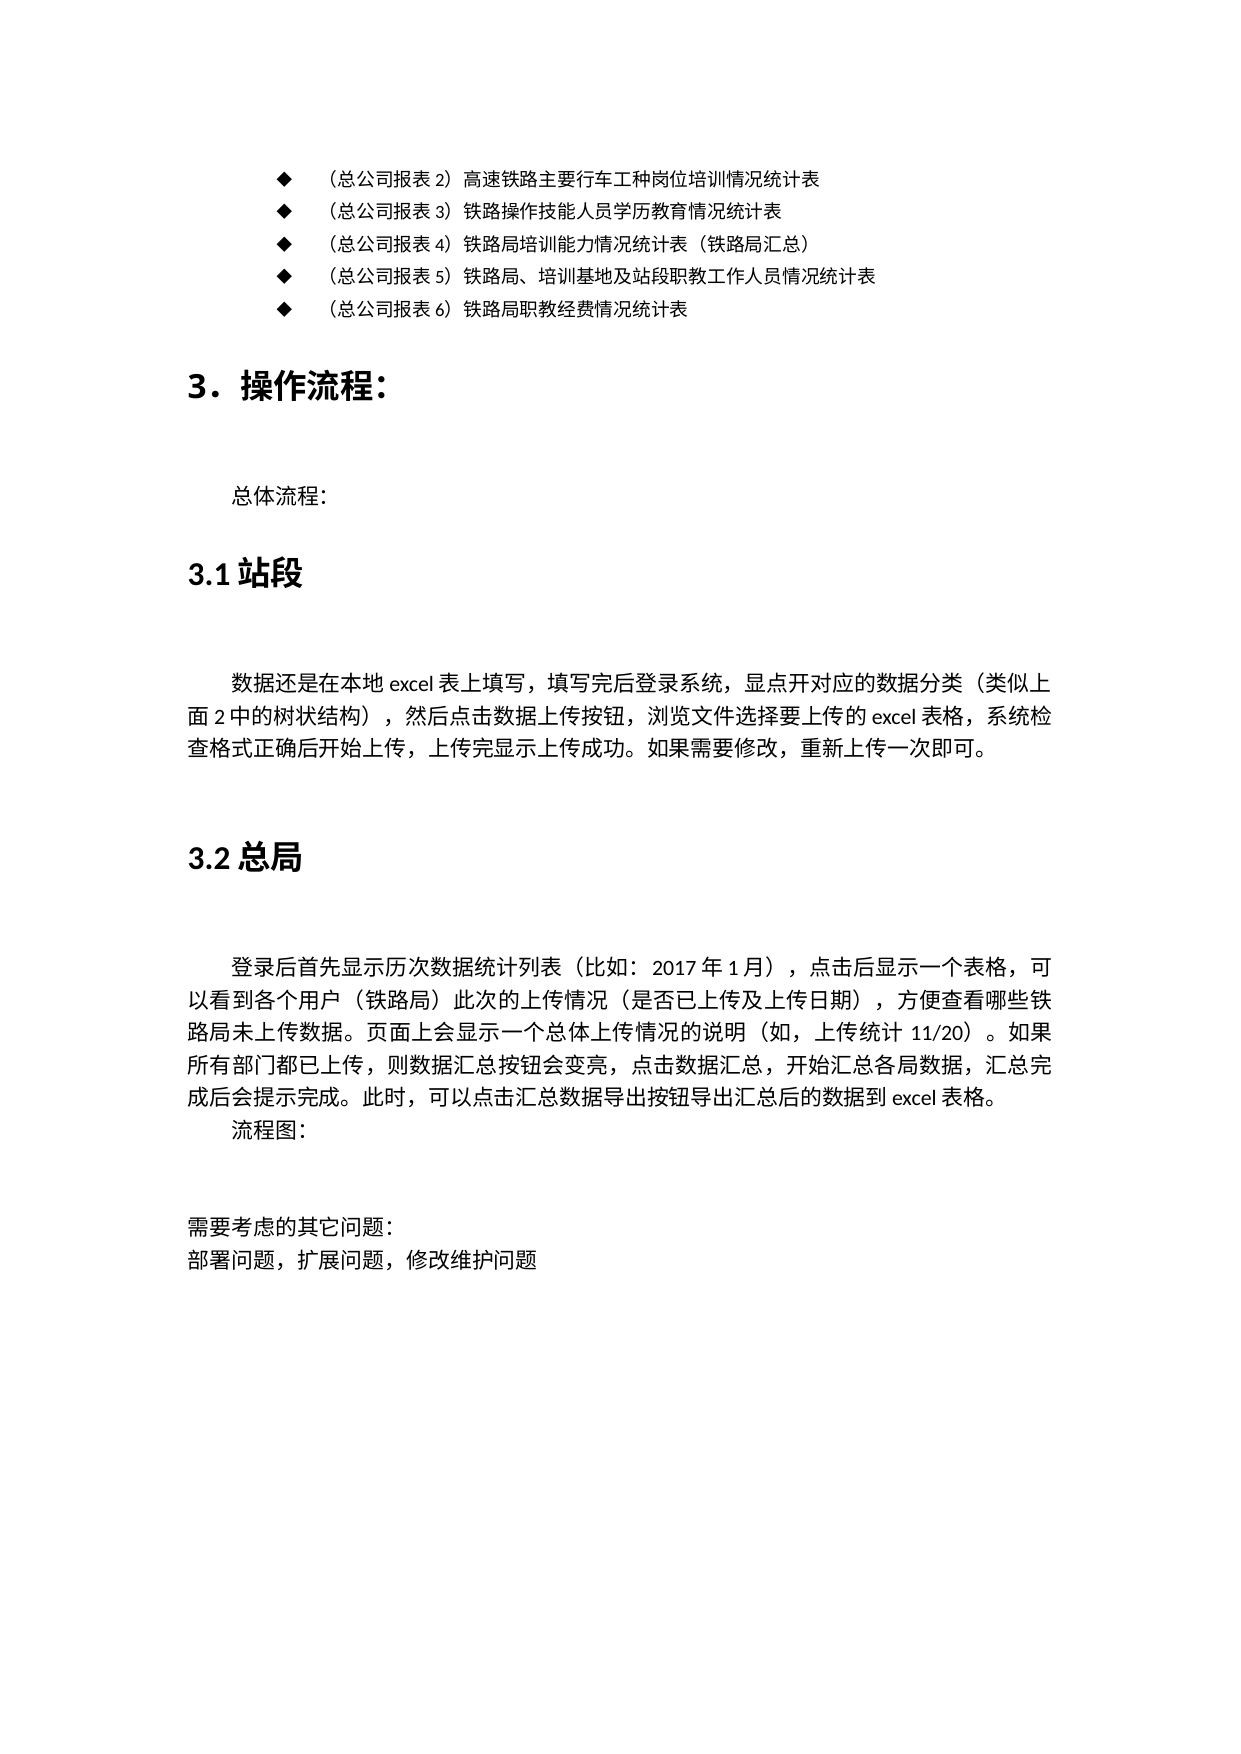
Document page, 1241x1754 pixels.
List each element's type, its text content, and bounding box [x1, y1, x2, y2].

text 流程图： [187, 1112, 1053, 1145]
text 数据还是在本地excel表上填写，填写完后登录系统，显点开对应的数据分类（类似上面2中的树状结构），然后点击数据上传按钮，浏览文件选择要上传的excel表格，系统检查格式正确后开始上传，上传完显示上传成功。如果需要修改，重新上传一次即可。 [187, 666, 1053, 763]
list （总公司报表5）铁路局、培训基地及站段职教工作人员情况统计表 [275, 259, 1053, 292]
subtitle 3.1站段 [187, 538, 1053, 603]
list （总公司报表3）铁路操作技能人员学历教育情况统计表 [275, 194, 1053, 227]
list （总公司报表4）铁路局培训能力情况统计表（铁路局汇总） [275, 227, 1053, 259]
subtitle 3．操作流程： [187, 352, 1053, 417]
list （总公司报表2）高速铁路主要行车工种岗位培训情况统计表 [275, 162, 1053, 194]
list （总公司报表6）铁路局职教经费情况统计表 [275, 292, 1053, 324]
subtitle 3.2总局 [187, 823, 1053, 888]
text 登录后首先显示历次数据统计列表（比如：2017年1月），点击后显示一个表格，可以看到各个用户（铁路局）此次的上传情况（是否已上传及上传日期），方便查看哪些铁路局未上传数据。页面上会显示一个总体上传情况的说明（如，上传统计 11/20）。如果所有部门都已上传，则数据汇总按钮会变亮，点击数据汇总，开始汇总各局数据，汇总完成后会提示完成。此时，可以点击汇总数据导出按钮导出汇总后的数据到excel表格。 [187, 950, 1053, 1112]
text 部署问题，扩展问题，修改维护问题 [187, 1242, 1053, 1275]
text 总体流程： [187, 479, 1053, 511]
text 需要考虑的其它问题： [187, 1210, 1053, 1242]
